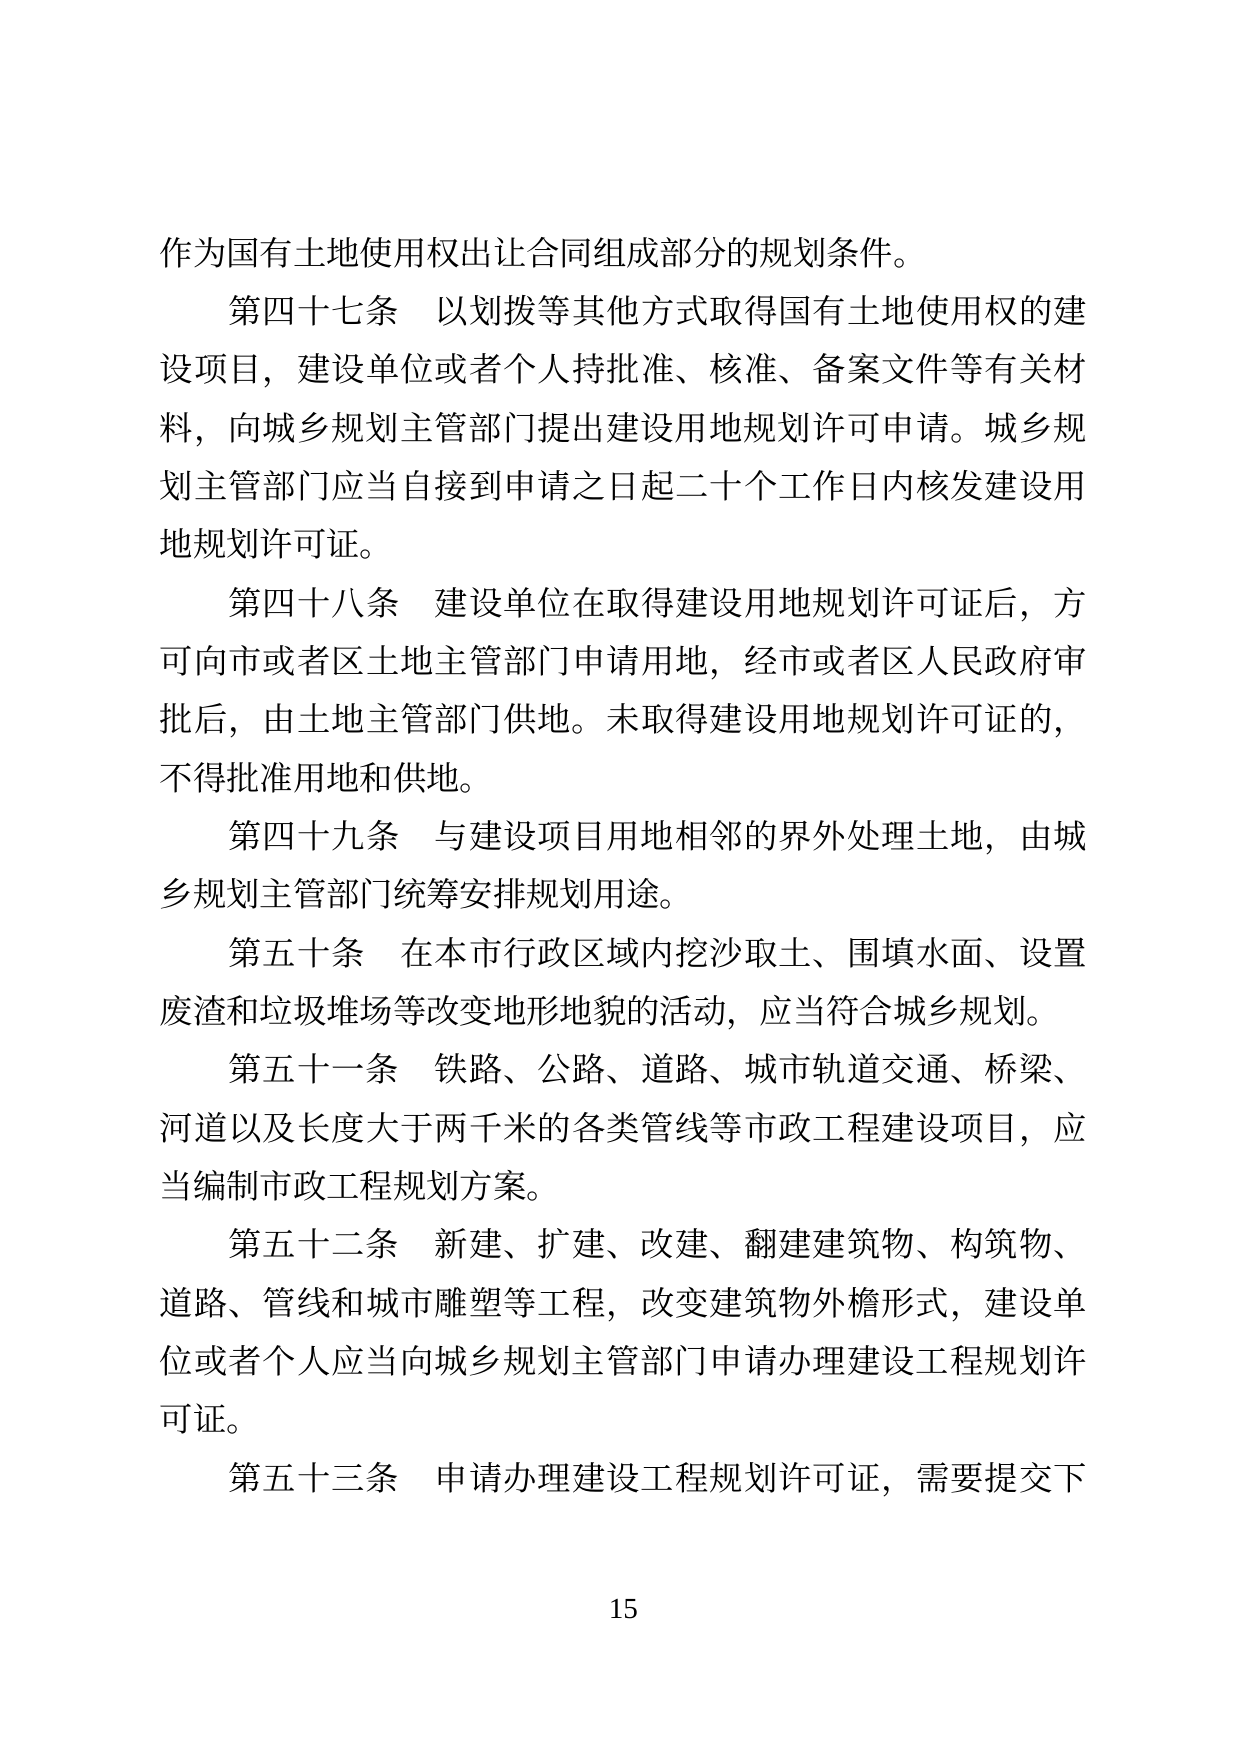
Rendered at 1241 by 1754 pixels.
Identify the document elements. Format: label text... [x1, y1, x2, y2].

text 第四十九条 与建设项目用地相邻的界外处理土地，由城乡规划主管部门统筹安排规划用途。 [159, 802, 1087, 918]
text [159, 218, 1087, 277]
text 第四十八条 建设单位在取得建设用地规划许可证后，方可向市或者区土地主管部门申请用地，经市或者区人民政府审批后，由土地主管部门供地。未取得建设用地规划许可证的，不得批准用地和供地。 [159, 568, 1087, 802]
text 第四十七条 以划拨等其他方式取得国有土地使用权的建设项目，建设单位或者个人持批准、核准、备案文件等有关材料，向城乡规划主管部门提出建设用地规划许可申请。城乡规划主管部门应当自接到申请之日起二十个工作日内核发建设用地规划许可证。 [159, 277, 1087, 568]
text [159, 1443, 1087, 1502]
text 第五十二条 新建、扩建、改建、翻建建筑物、构筑物、道路、管线和城市雕塑等工程，改变建筑物外檐形式，建设单位或者个人应当向城乡规划主管部门申请办理建设工程规划许可证。 [159, 1210, 1087, 1443]
text 第五十条 在本市行政区域内挖沙取土、围填水面、设置废渣和垃圾堆场等改变地形地貌的活动，应当符合城乡规划。 [159, 918, 1087, 1035]
text 第五十一条 铁路、公路、道路、城市轨道交通、桥梁、河道以及长度大于两千米的各类管线等市政工程建设项目，应当编制市政工程规划方案。 [159, 1035, 1087, 1210]
